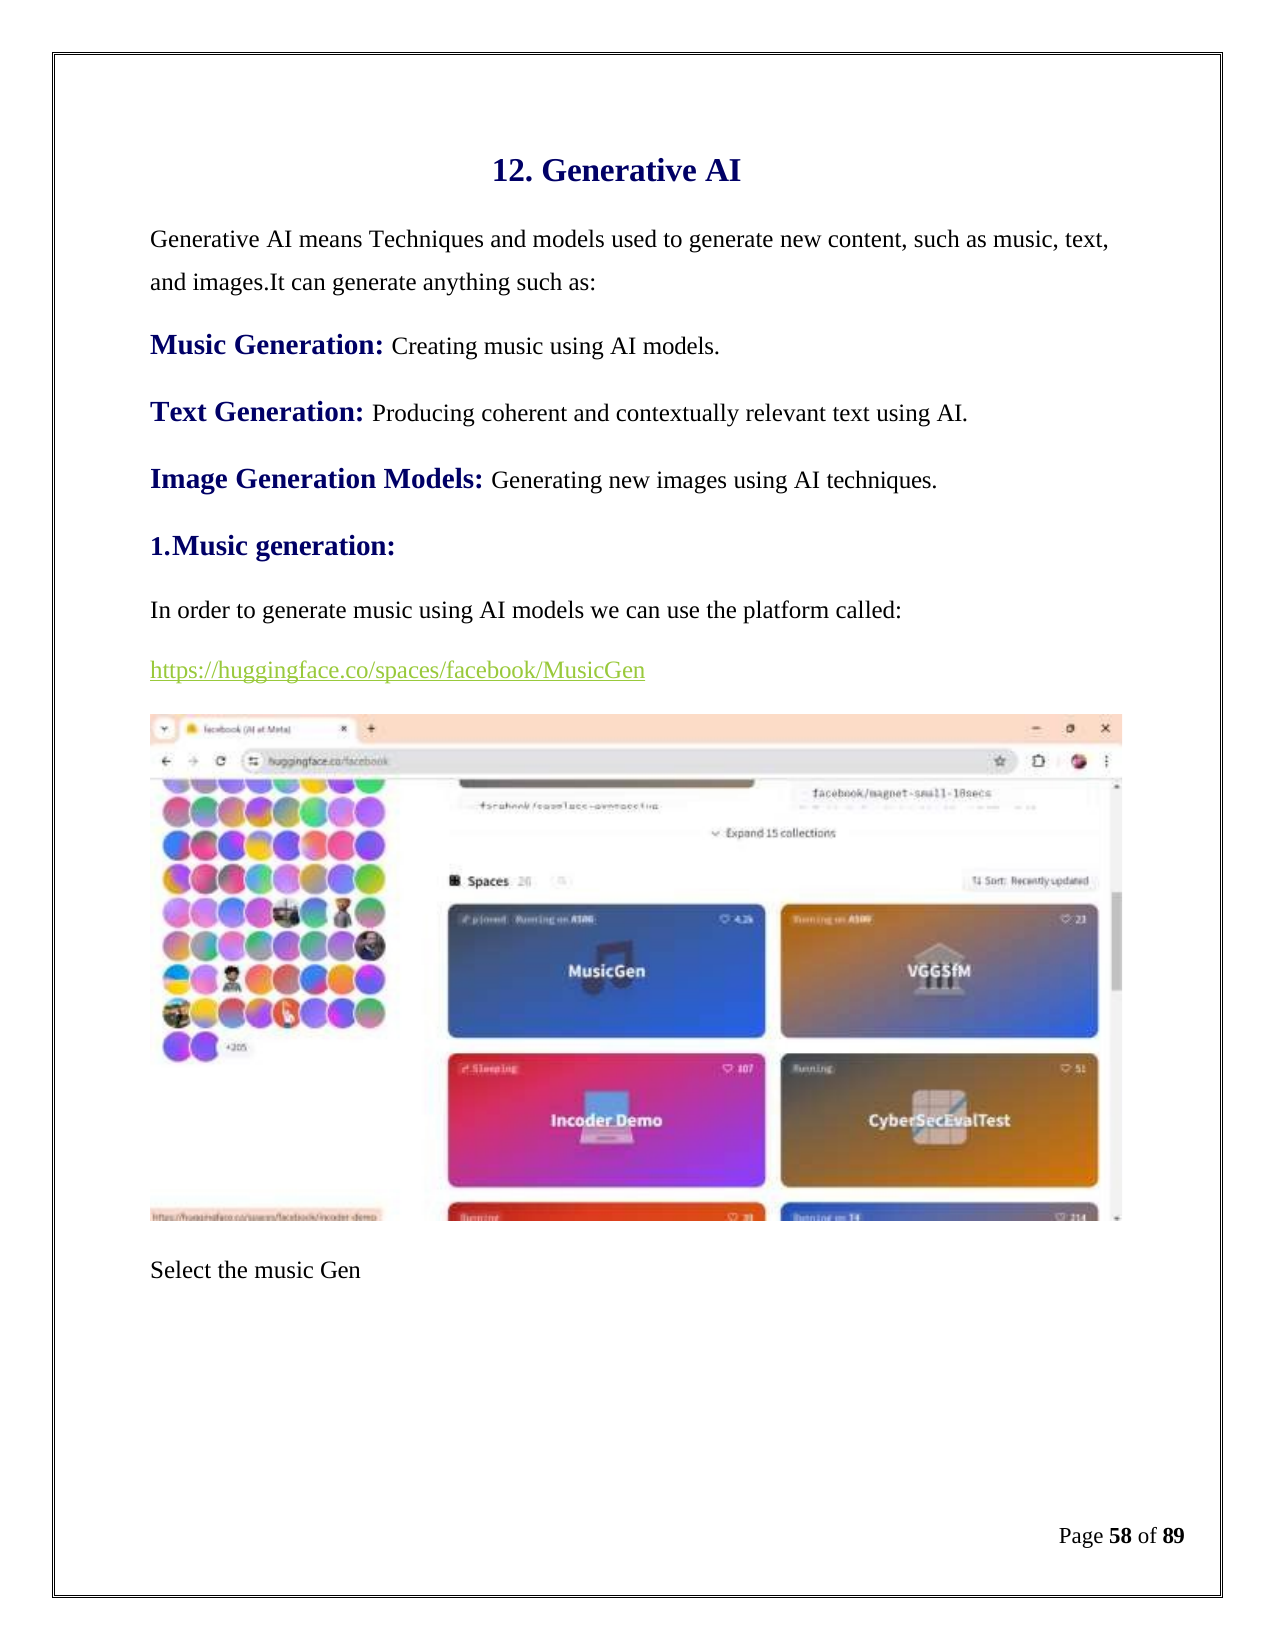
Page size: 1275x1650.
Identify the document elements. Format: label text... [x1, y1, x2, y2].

text Image Generation Models: Generating new images using AI techniques. [150, 461, 1185, 494]
text Music Generation: Creating music using AI models. [150, 327, 1185, 361]
text Select the music Gen [150, 1255, 1185, 1284]
text In order to generate music using AI models we can use the platform called: https://huggingface.co/spaces/facebook/MusicGen [150, 595, 1121, 683]
text Text Generation: Producing coherent and contextually relevant text using AI. [150, 394, 1185, 428]
subtitle Generative AI [492, 150, 1185, 188]
subtitle Music generation: [150, 528, 1185, 562]
picture [150, 714, 1123, 1221]
text Generative AI means Techniques and models used to generate new content, such as music, text, and images.It can generate anything such as: [150, 224, 1121, 296]
